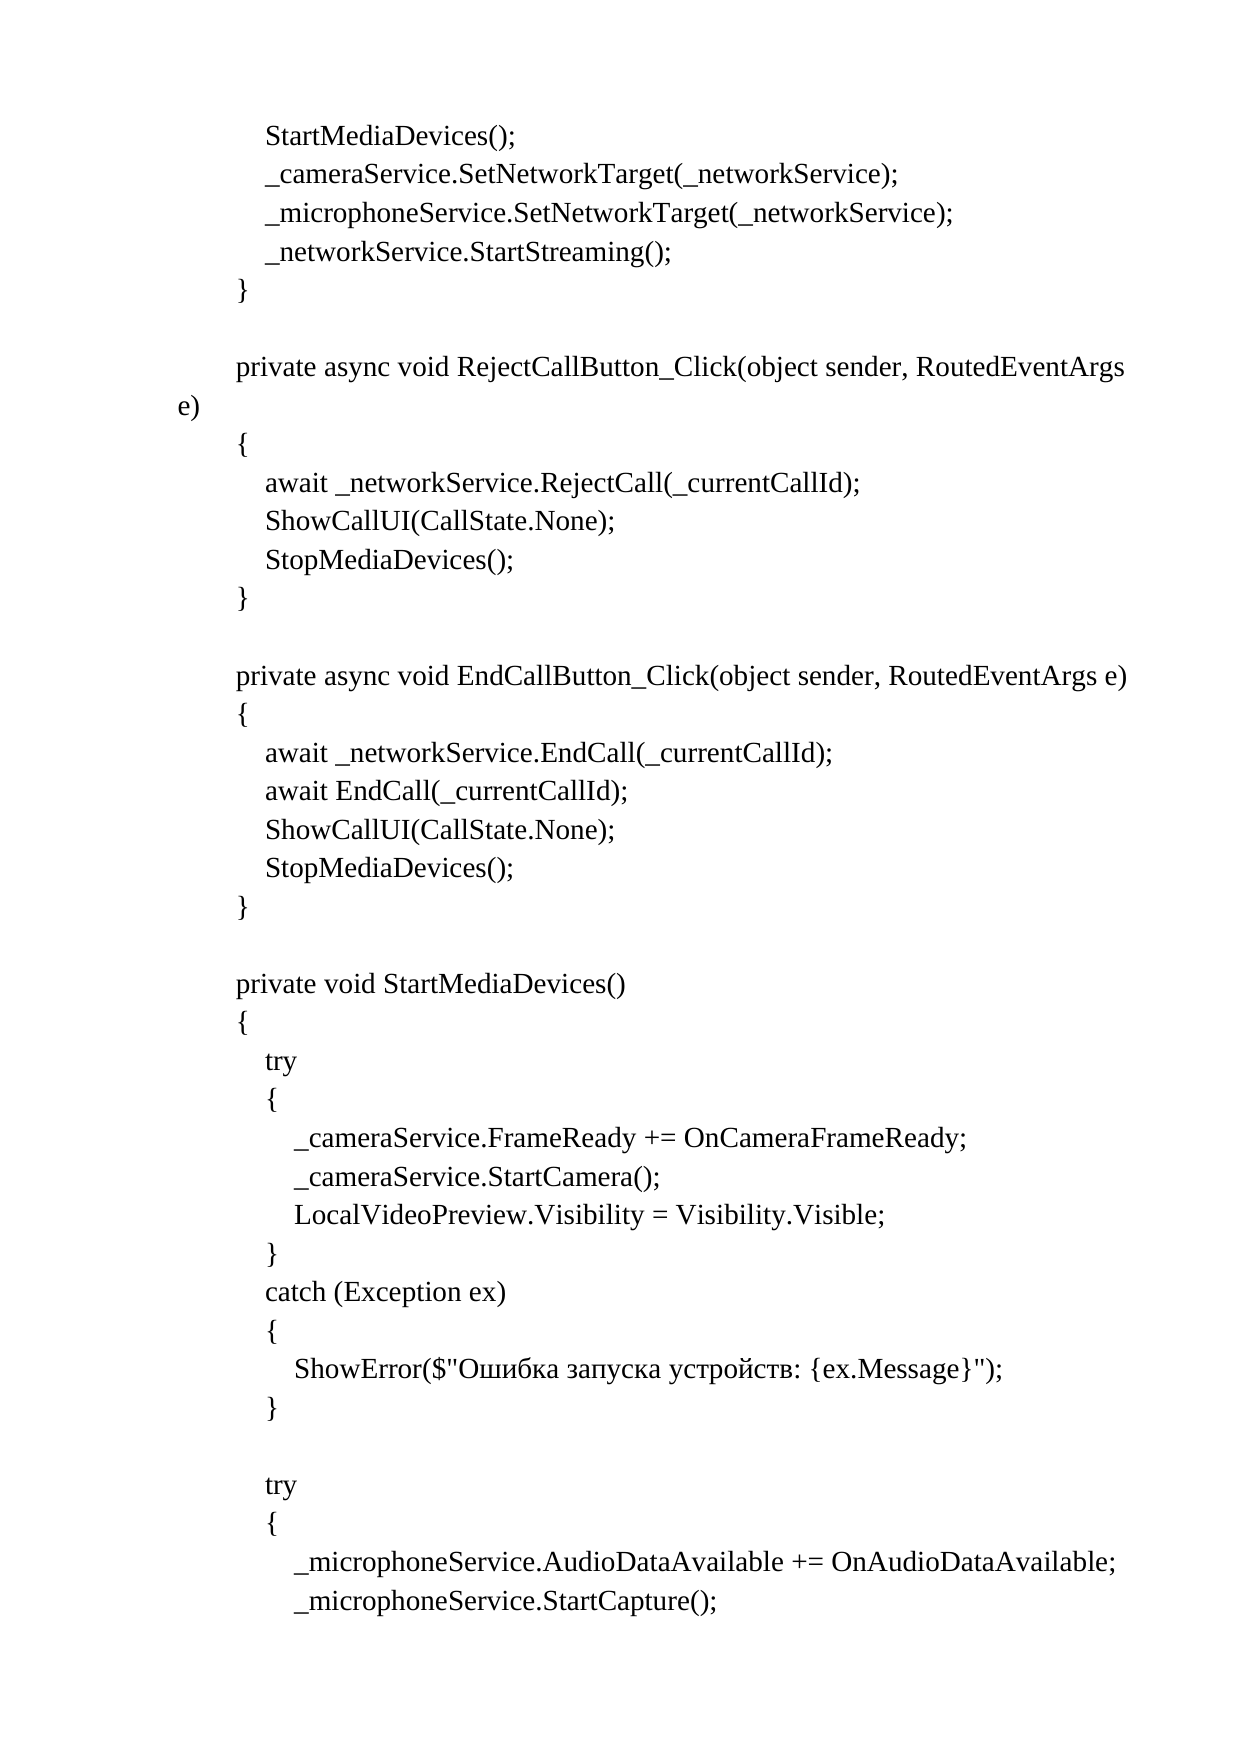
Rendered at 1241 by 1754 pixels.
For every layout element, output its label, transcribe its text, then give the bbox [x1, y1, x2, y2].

text try [177, 1467, 1152, 1501]
text { [177, 1004, 1152, 1038]
text _cameraService.FrameReady += OnCameraFrameReady; [177, 1120, 1152, 1154]
text } [177, 889, 1152, 922]
text StartMediaDevices(); [177, 118, 1152, 152]
text LocalVideoPreview.Visibility = Visibility.Visible; [177, 1197, 1152, 1231]
text catch (Exception ex) [177, 1274, 1152, 1308]
text await _networkService.RejectCall(_currentCallId); [177, 465, 1152, 498]
text await EndCall(_currentCallId); [177, 773, 1152, 807]
text _cameraService.StartCamera(); [177, 1159, 1152, 1192]
text { [177, 1506, 1152, 1539]
text _microphoneService.StartCapture(); [177, 1583, 1152, 1616]
text { [177, 696, 1152, 730]
text try [177, 1043, 1152, 1077]
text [177, 1351, 1152, 1385]
text { [177, 426, 1152, 460]
text ShowCallUI(CallState.None); [177, 503, 1152, 537]
text await _networkService.EndCall(_currentCallId); [177, 735, 1152, 768]
text } [177, 581, 1152, 614]
text } [177, 272, 1152, 306]
text _cameraService.SetNetworkTarget(_networkService); [177, 157, 1152, 190]
text { [177, 1313, 1152, 1346]
text StopMediaDevices(); [177, 850, 1152, 884]
text private void StartMediaDevices() [177, 966, 1152, 999]
text _microphoneService.SetNetworkTarget(_networkService); [177, 195, 1152, 229]
text ShowCallUI(CallState.None); [177, 812, 1152, 845]
text } [177, 1236, 1152, 1269]
text private async void EndCallButton_Click(object sender, RoutedEventArgs e) [177, 658, 1152, 691]
text _networkService.StartStreaming(); [177, 234, 1152, 267]
text StopMediaDevices(); [177, 542, 1152, 576]
text private async void RejectCallButton_Click(object sender, RoutedEventArgs e) [177, 349, 1152, 421]
text } [177, 1390, 1152, 1423]
text { [177, 1082, 1152, 1115]
text _microphoneService.AudioDataAvailable += OnAudioDataAvailable; [177, 1544, 1152, 1578]
